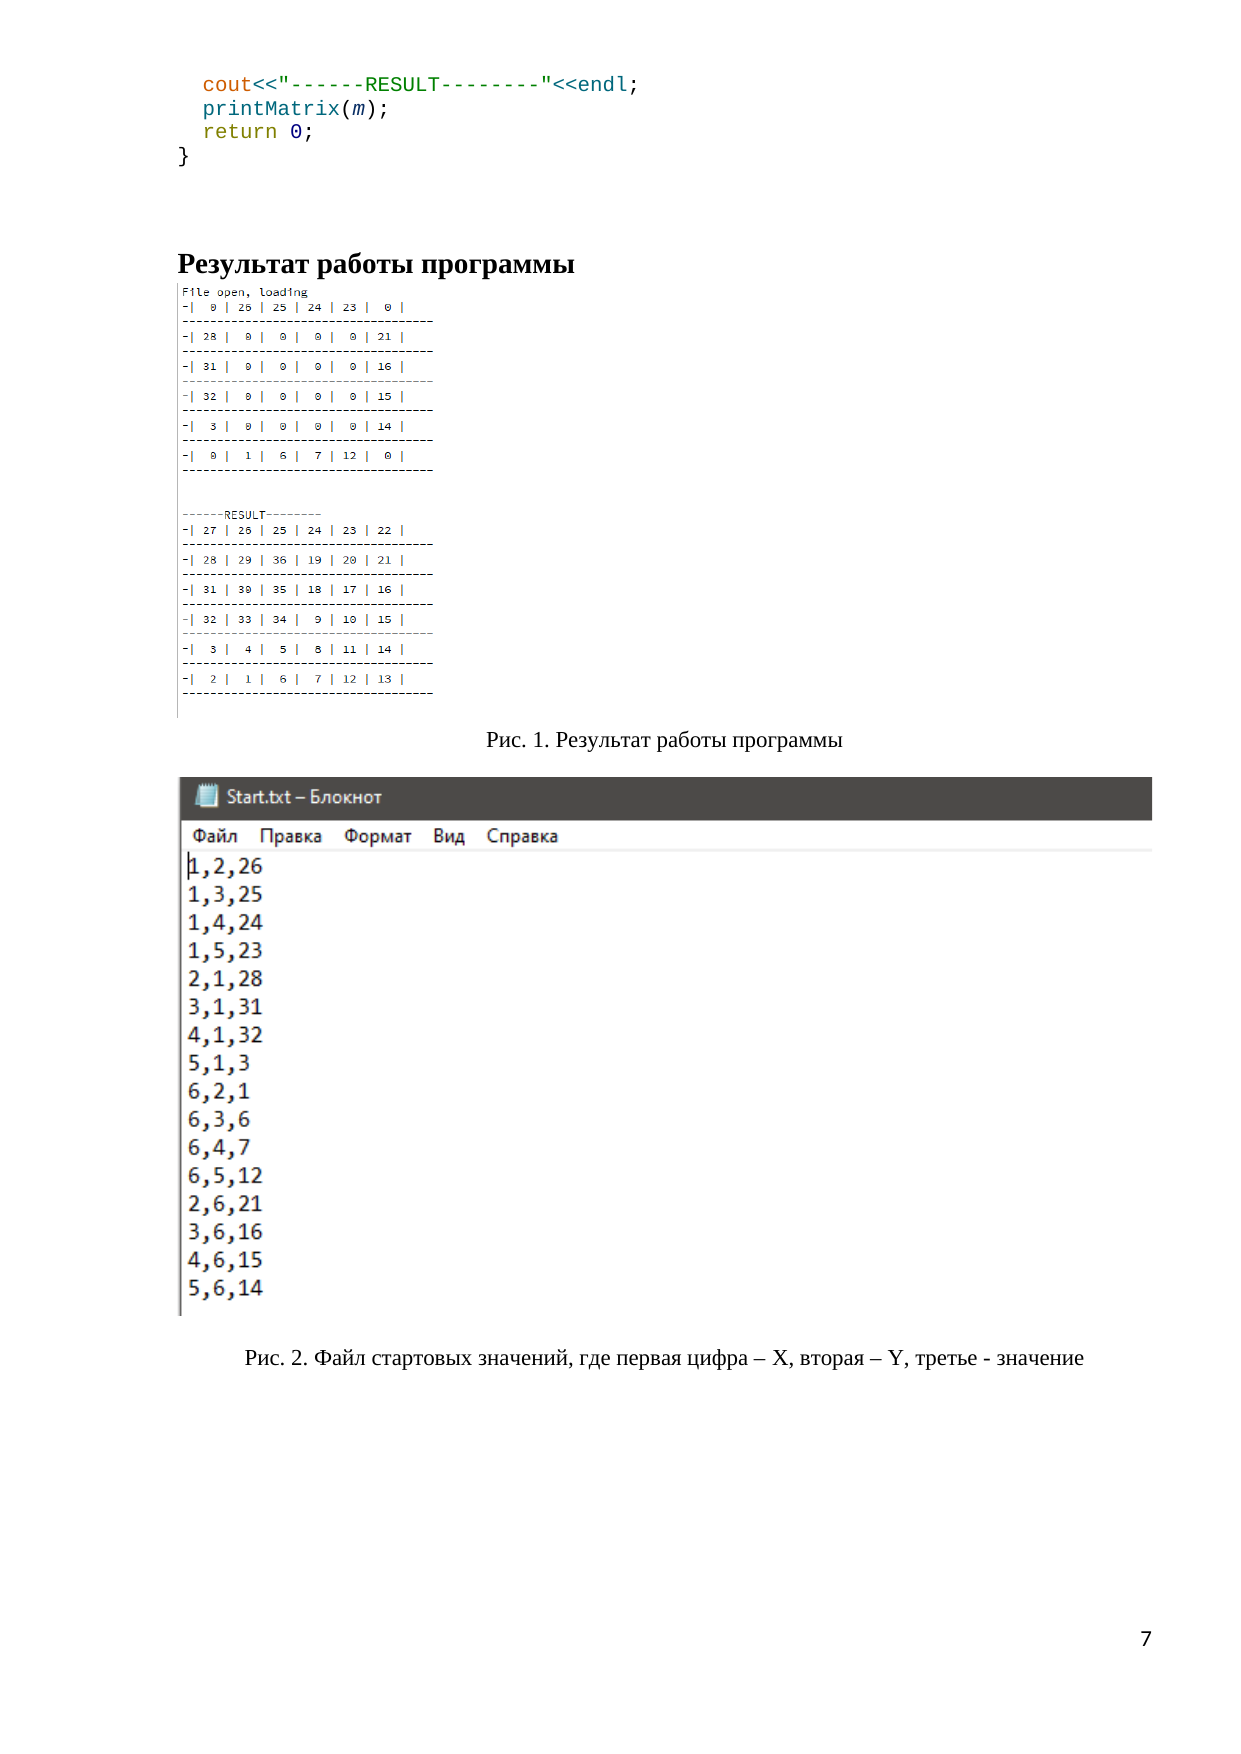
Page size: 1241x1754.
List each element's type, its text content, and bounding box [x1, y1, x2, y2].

text printMatrix(m); [177, 97, 1152, 121]
text cout<<"------RESULT--------"<<endl; [177, 74, 1152, 97]
text Рис. 1. Результат работы программы [177, 718, 1152, 753]
text return 0; [177, 121, 1152, 145]
text Рис. 2. Файл стартовых значений, где первая цифра – X, вторая – Y, третье - значение [177, 1316, 1152, 1371]
picture [177, 777, 1153, 1316]
picture [177, 283, 1153, 718]
subtitle Результат работы программы [177, 246, 1152, 279]
text } [177, 145, 1152, 168]
